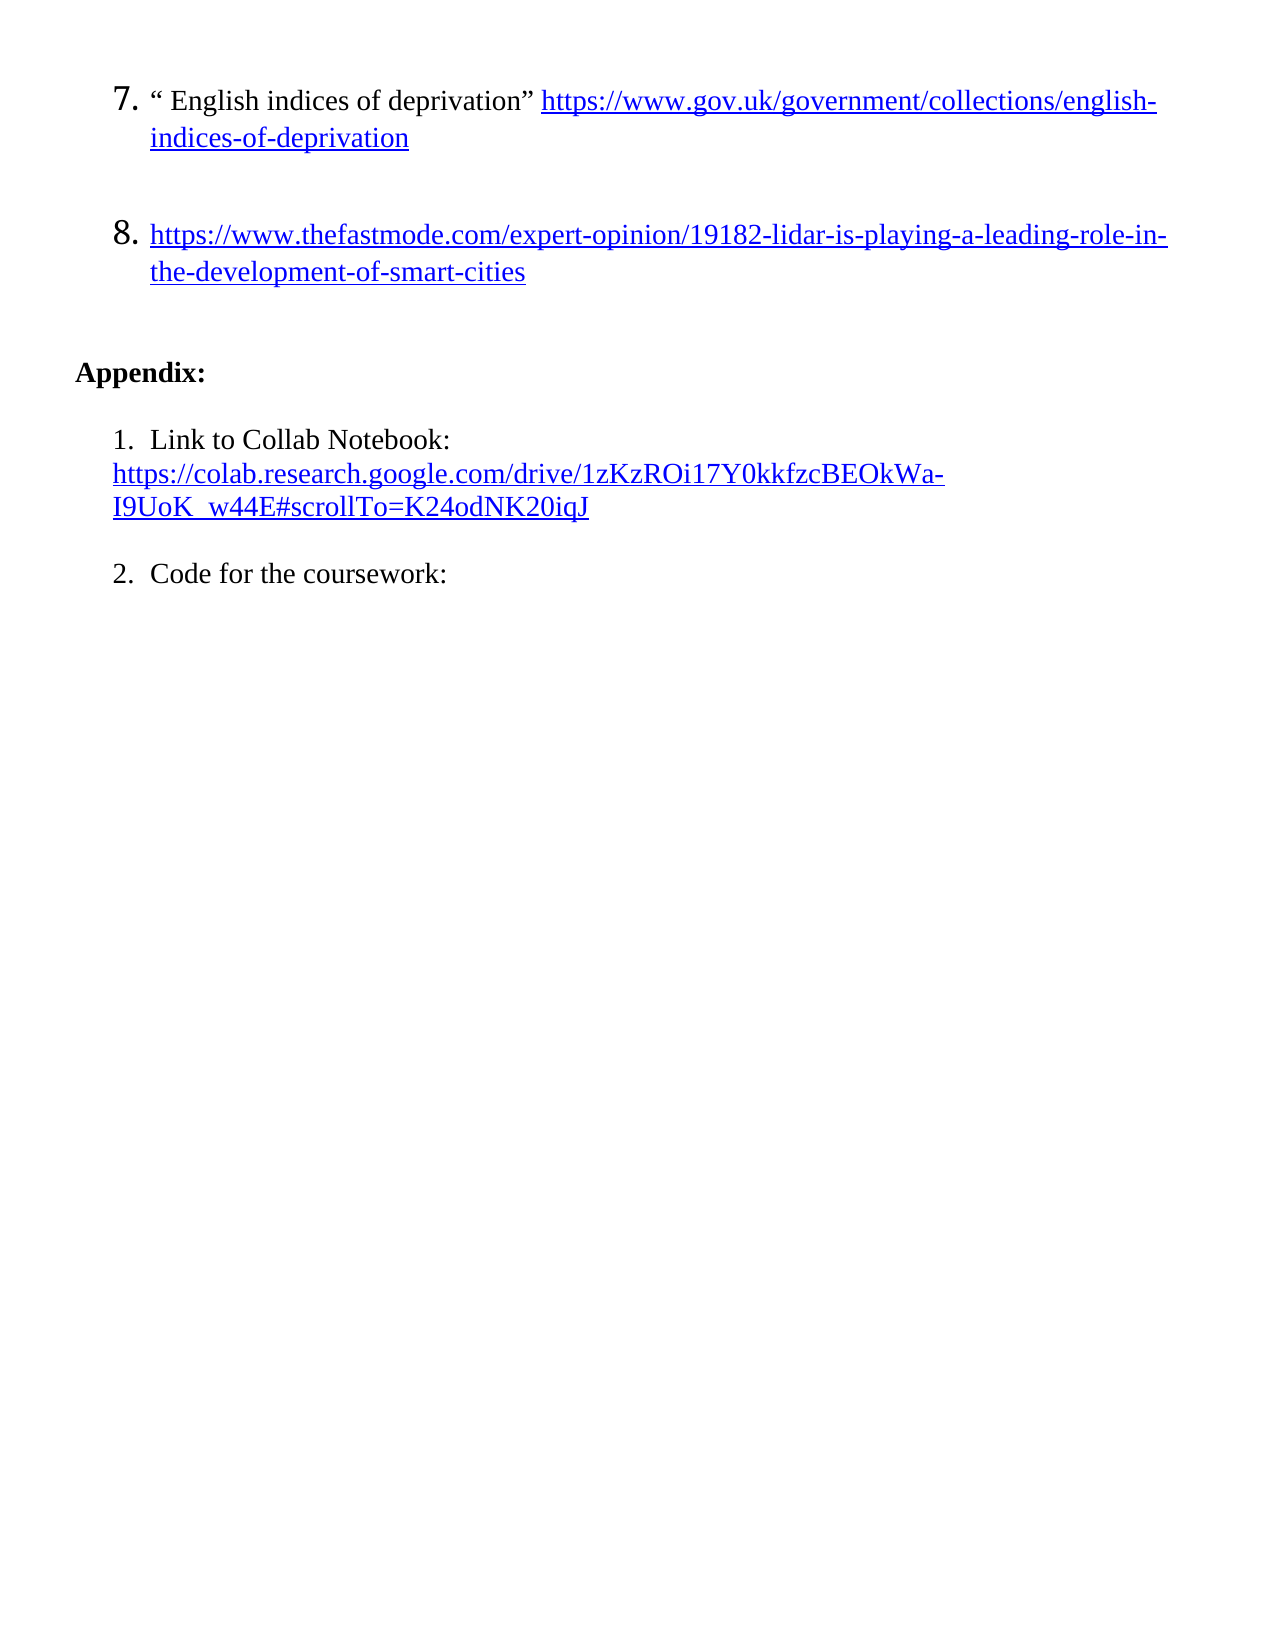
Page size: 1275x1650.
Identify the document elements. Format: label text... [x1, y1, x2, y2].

text https://colab.research.google.com/drive/1zKzROi17Y0kkfzcBEOkWa-I9UoK_w44E#scrollTo=K24odNK20iqJ [112, 456, 1200, 523]
list Code for the coursework: [112, 556, 1200, 590]
subtitle “ English indices of deprivation” https://www.gov.uk/government/collections/english-indices-of-deprivation [112, 75, 1200, 154]
list Link to Collab Notebook: [112, 422, 1200, 456]
subtitle https://www.thefastmode.com/expert-opinion/19182-lidar-is-playing-a-leading-role-in-the-development-of-smart-cities [112, 209, 1200, 288]
text Appendix: [75, 355, 1200, 389]
